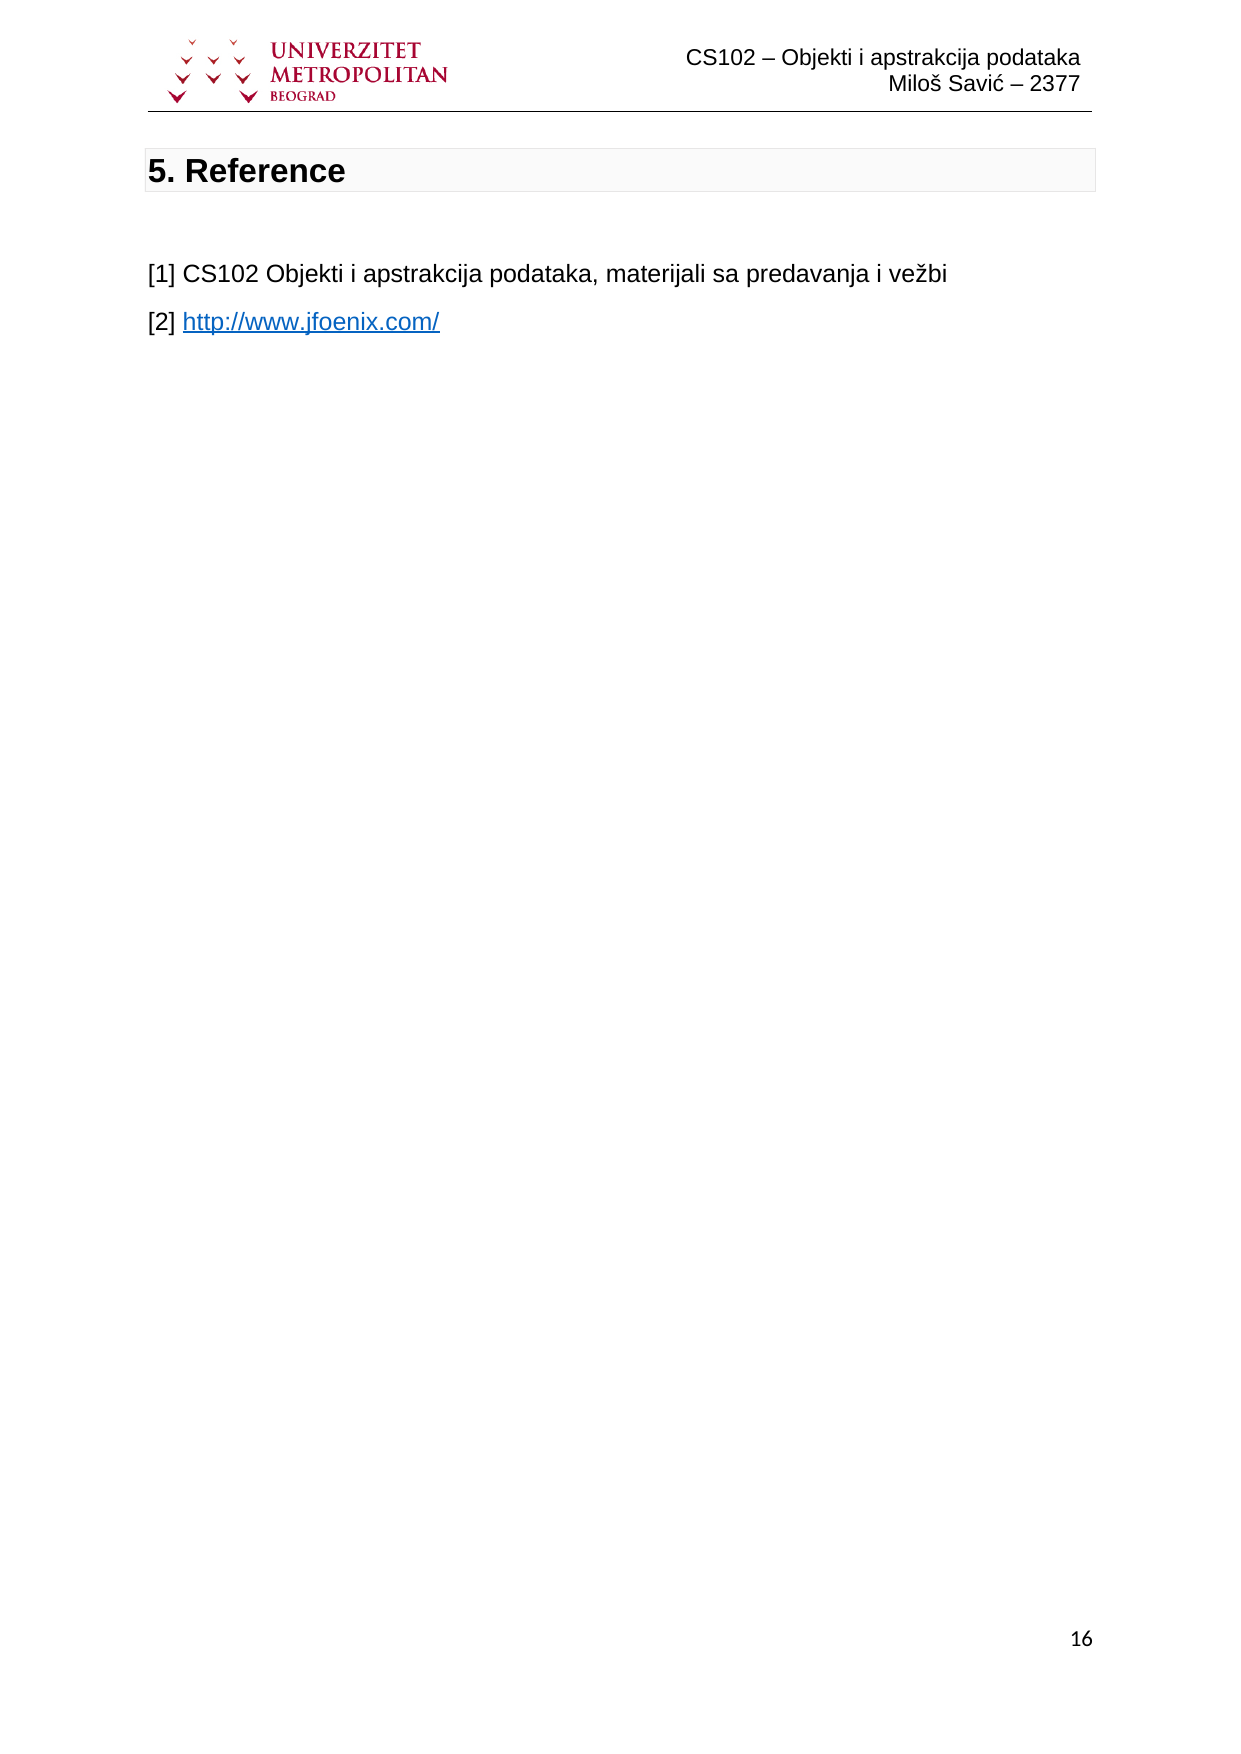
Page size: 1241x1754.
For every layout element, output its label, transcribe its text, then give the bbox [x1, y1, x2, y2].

subtitle 5. Reference [146, 149, 1095, 191]
text [1] CS102 Objekti i apstrakcija podataka, materijali sa predavanja i vežbi [148, 259, 1093, 288]
text [2] http://www.jfoenix.com/ [148, 307, 1093, 335]
picture [158, 29, 457, 111]
